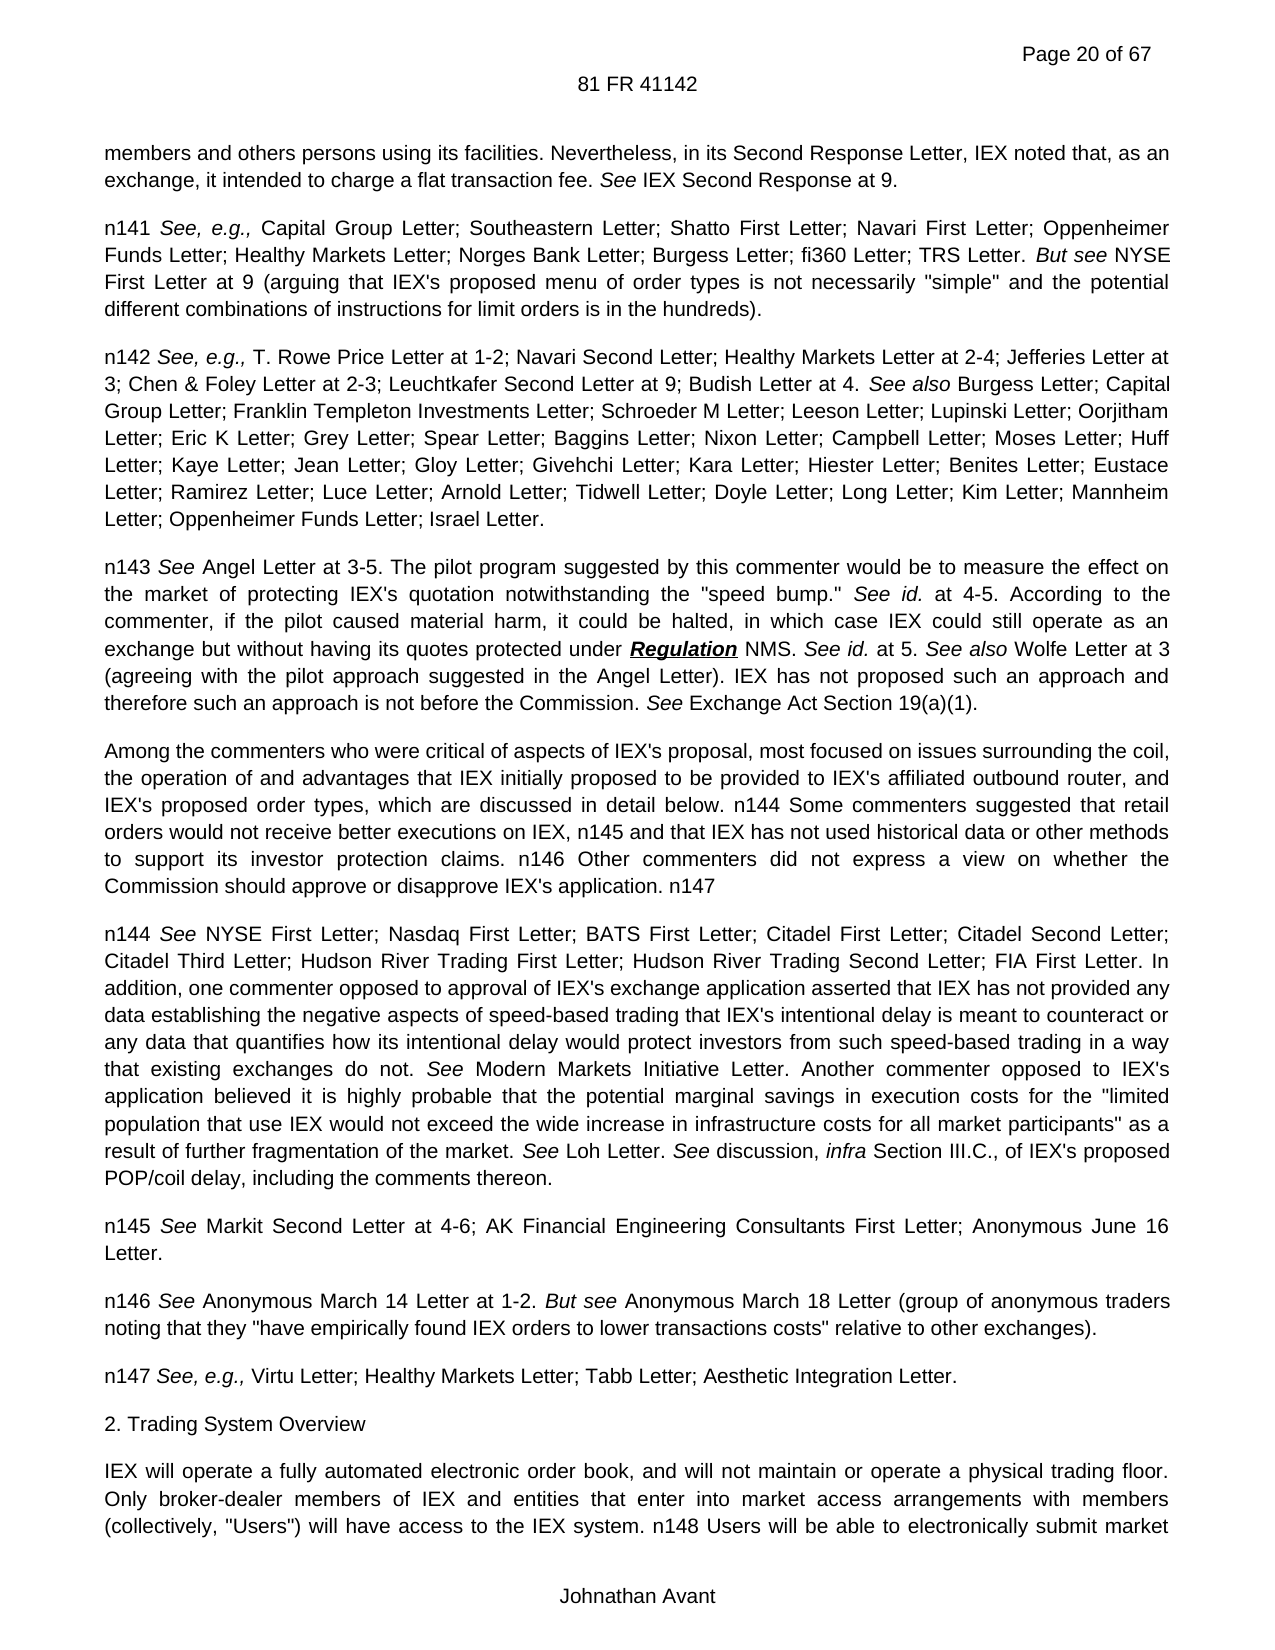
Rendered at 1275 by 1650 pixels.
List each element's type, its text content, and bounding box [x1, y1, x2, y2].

text n141 See, e.g., Capital Group Letter; Southeastern Letter; Shatto First Letter; Navari First Letter; Oppenheimer Funds Letter; Healthy Markets Letter; Norges Bank Letter; Burgess Letter; fi360 Letter; TRS Letter. But see NYSE First Letter at 9 (arguing that IEX's proposed menu of order types is not necessarily "simple" and the potential different combinations of instructions for limit orders is in the hundreds). [104, 212, 1171, 321]
text n143 See Angel Letter at 3-5. The pilot program suggested by this commenter would be to measure the effect on the market of protecting IEX's quotation notwithstanding the "speed bump." See id. at 4-5. According to the commenter, if the pilot caused material harm, it could be halted, in which case IEX could still operate as an exchange but without having its quotes protected under Regulation NMS. See id. at 5. See also Wolfe Letter at 3 (agreeing with the pilot approach suggested in the Angel Letter). IEX has not proposed such an approach and therefore such an approach is not before the Commission. See Exchange Act Section 19(a)(1). [104, 552, 1171, 714]
text Among the commenters who were critical of aspects of IEX's proposal, most focused on issues surrounding the coil, the operation of and advantages that IEX initially proposed to be provided to IEX's affiliated outbound router, and IEX's proposed order types, which are discussed in detail below. n144 Some commenters suggested that retail orders would not receive better executions on IEX, n145 and that IEX has not used historical data or other methods to support its investor protection claims. n146 Other commenters did not express a view on whether the Commission should approve or disapprove IEX's application. n147 [104, 735, 1171, 898]
text n144 See NYSE First Letter; Nasdaq First Letter; BATS First Letter; Citadel First Letter; Citadel Second Letter; Citadel Third Letter; Hudson River Trading First Letter; Hudson River Trading Second Letter; FIA First Letter. In addition, one commenter opposed to approval of IEX's exchange application asserted that IEX has not provided any data establishing the negative aspects of speed-based trading that IEX's intentional delay is meant to counteract or any data that quantifies how its intentional delay would protect investors from such speed-based trading in a way that existing exchanges do not. See Modern Markets Initiative Letter. Another commenter opposed to IEX's application believed it is highly probable that the potential marginal savings in execution costs for the "limited population that use IEX would not exceed the wide increase in infrastructure costs for all market participants" as a result of further fragmentation of the market. See Loh Letter. See discussion, infra Section III.C., of IEX's proposed POP/coil delay, including the comments thereon. [104, 919, 1171, 1189]
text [104, 137, 1171, 192]
text n145 See Markit Second Letter at 4-6; AK Financial Engineering Consultants First Letter; Anonymous June 16 Letter. [104, 1210, 1171, 1264]
text n147 See, e.g., Virtu Letter; Healthy Markets Letter; Tabb Letter; Aesthetic Integration Letter. [104, 1360, 1171, 1387]
text n146 See Anonymous March 14 Letter at 1-2. But see Anonymous March 18 Letter (group of anonymous traders noting that they "have empirically found IEX orders to lower transactions costs" relative to other exchanges). [104, 1285, 1171, 1339]
text 2. Trading System Overview [104, 1408, 1171, 1435]
text n142 See, e.g., T. Rowe Price Letter at 1-2; Navari Second Letter; Healthy Markets Letter at 2-4; Jefferies Letter at 3; Chen & Foley Letter at 2-3; Leuchtkafer Second Letter at 9; Budish Letter at 4. See also Burgess Letter; Capital Group Letter; Franklin Templeton Investments Letter; Schroeder M Letter; Leeson Letter; Lupinski Letter; Oorjitham Letter; Eric K Letter; Grey Letter; Spear Letter; Baggins Letter; Nixon Letter; Campbell Letter; Moses Letter; Huff Letter; Kaye Letter; Jean Letter; Gloy Letter; Givehchi Letter; Kara Letter; Hiester Letter; Benites Letter; Eustace Letter; Ramirez Letter; Luce Letter; Arnold Letter; Tidwell Letter; Doyle Letter; Long Letter; Kim Letter; Mannheim Letter; Oppenheimer Funds Letter; Israel Letter. [104, 342, 1171, 531]
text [104, 1456, 1171, 1537]
